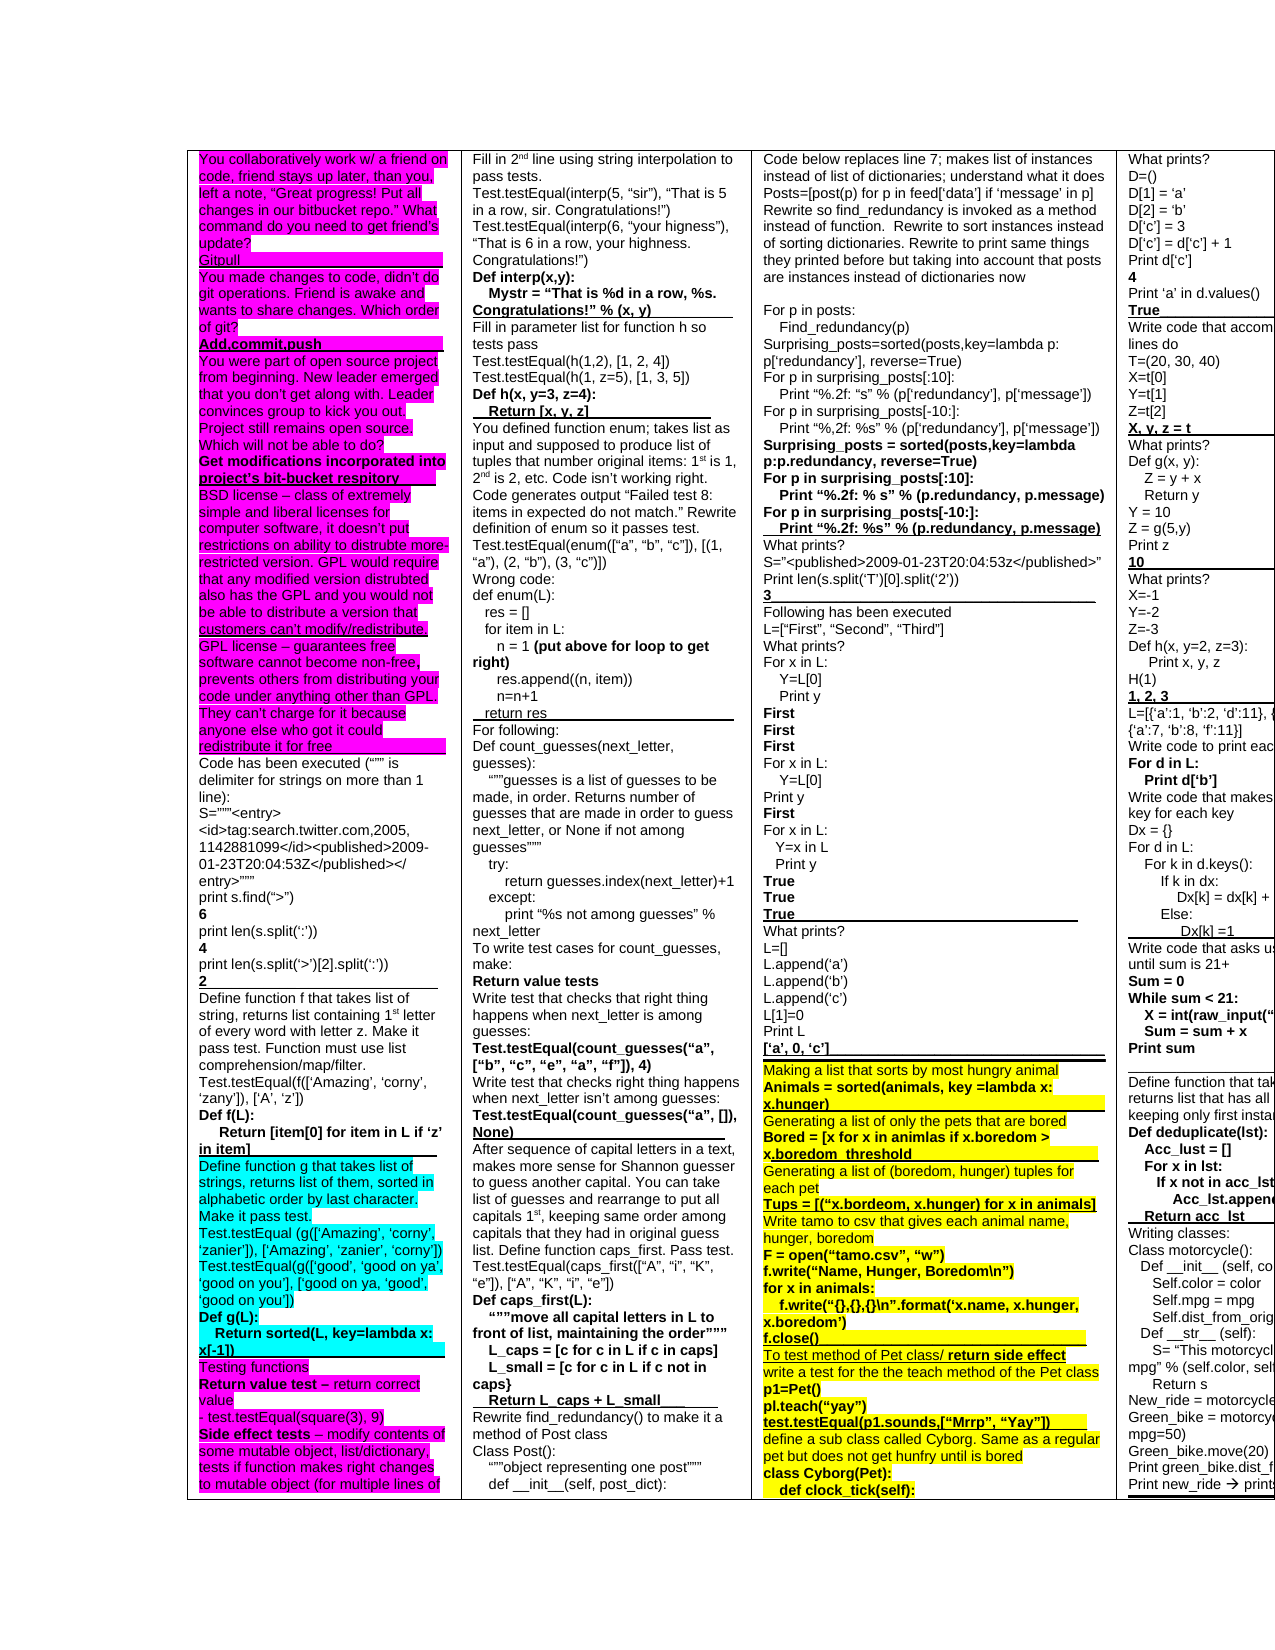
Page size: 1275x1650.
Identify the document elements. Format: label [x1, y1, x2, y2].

table_header [188, 151, 461, 1499]
table_header [462, 151, 751, 1499]
table_header [1117, 151, 1274, 1499]
table_header [752, 151, 1116, 1499]
